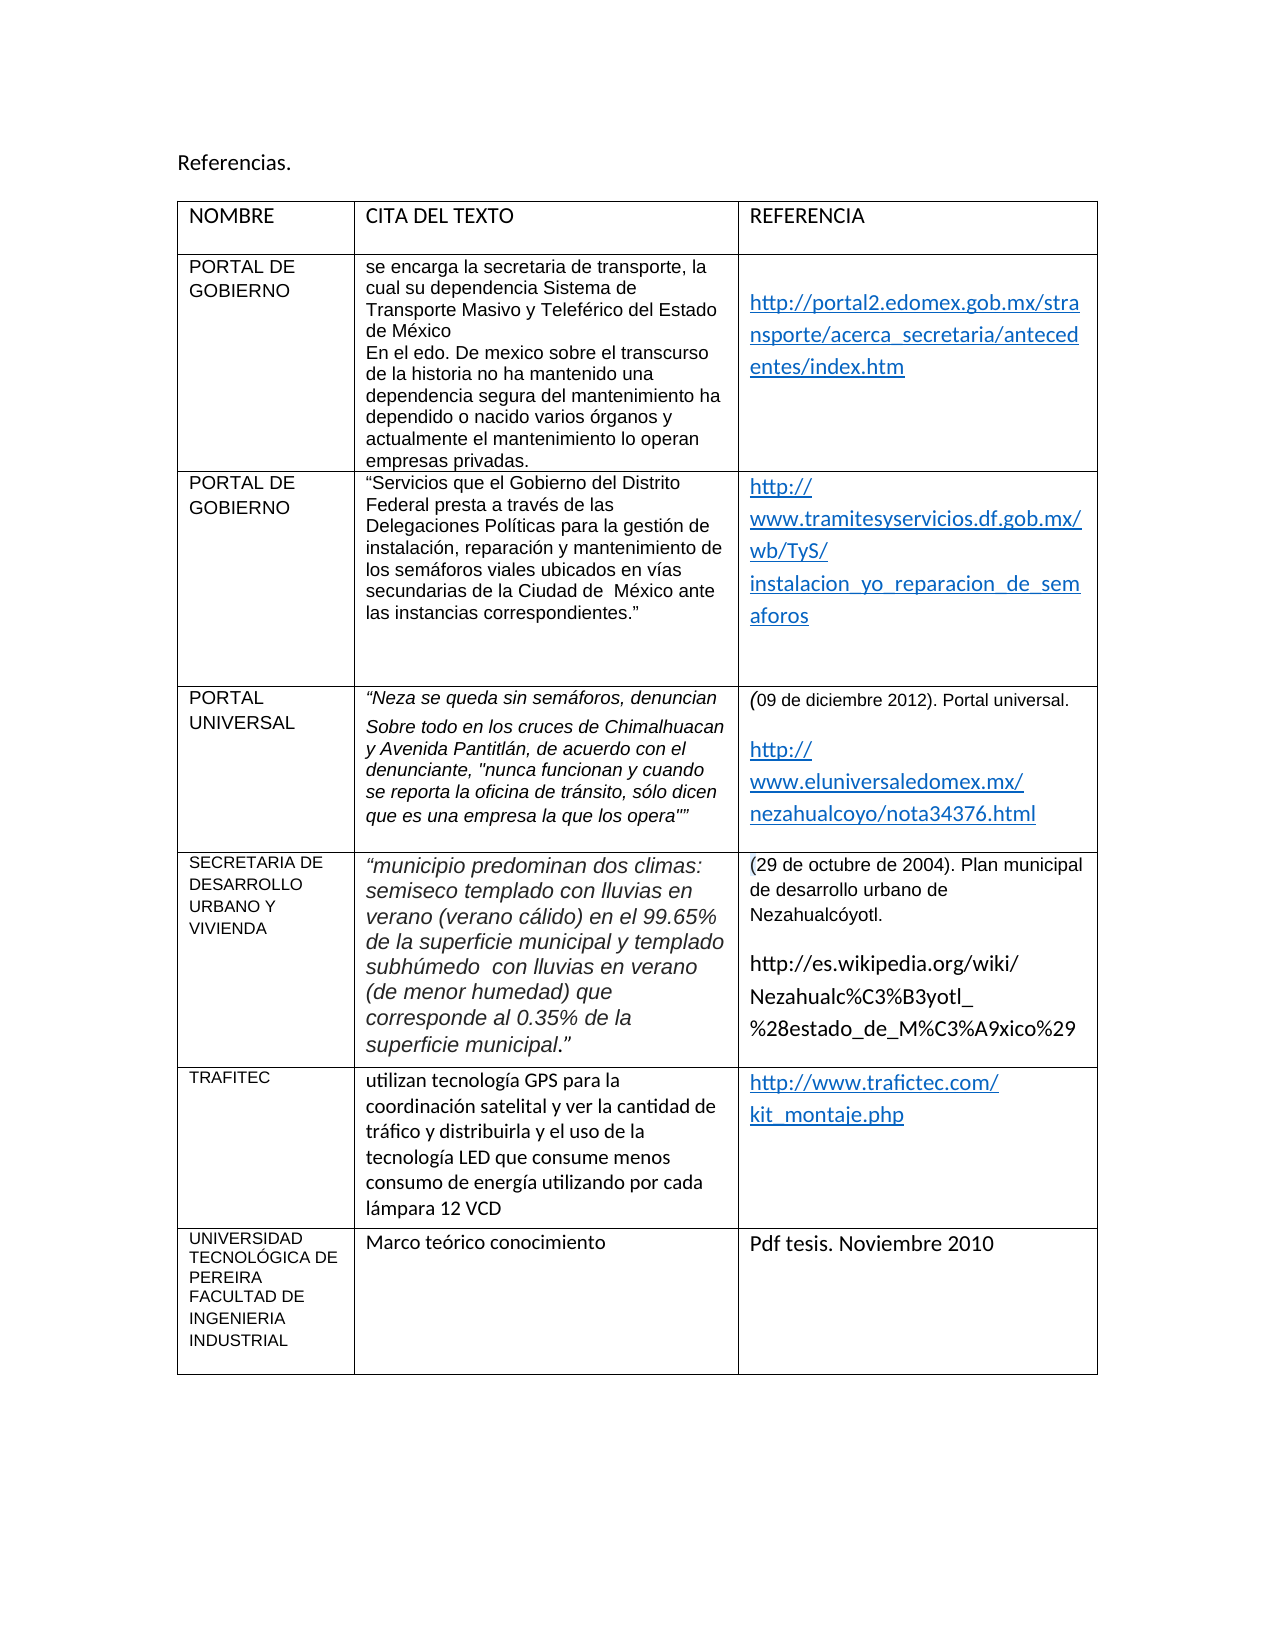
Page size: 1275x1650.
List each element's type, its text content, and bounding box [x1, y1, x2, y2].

table_cell http://www.tramitesyservicios.df.gob.mx/wb/TyS/instalacion_yo_reparacion_de_semaforos [739, 472, 1097, 686]
table_header REFERENCIA [739, 202, 1097, 254]
table_cell “Neza se queda sin semáforos, denuncian Sobre todo en los cruces de Chimalhuacan y Avenida Pantitlán, de acuerdo con el denunciante, "nunca funcionan y cuando se reporta la oficina de tránsito, sólo dicen que es una empresa la que los opera"” [355, 687, 738, 852]
table_cell http://www.trafictec.com/kit_montaje.php [739, 1068, 1097, 1228]
table_cell UNIVERSIDAD TECNOLÓGICA DE PEREIRA FACULTAD DE INGENIERIA INDUSTRIAL [178, 1229, 354, 1374]
table_cell “municipio predominan dos climas: semiseco templado con lluvias en verano (verano cálido) en el 99.65% de la superficie municipal y templado subhúmedo con lluvias en verano (de menor humedad) que corresponde al 0.35% de la superficie municipal.” [355, 853, 738, 1067]
table_cell PORTAL UNIVERSAL [178, 687, 354, 852]
table_cell http://portal2.edomex.gob.mx/stransporte/acerca_secretaria/antecedentes/index.htm [739, 255, 1097, 471]
table_cell TRAFITEC [178, 1068, 354, 1228]
table_header CITA DEL TEXTO [355, 202, 738, 254]
table_cell Marco teórico conocimiento [355, 1229, 738, 1374]
table_cell se encarga la secretaria de transporte, la cual su dependencia Sistema de Transporte Masivo y Teleférico del Estado de México En el edo. De mexico sobre el transcurso de la historia no ha mantenido una dependencia segura del mantenimiento ha dependido o nacido varios órganos y actualmente el mantenimiento lo operan empresas privadas. [355, 255, 738, 471]
text Referencias. [177, 148, 1196, 176]
table_cell SECRETARIA DE DESARROLLO URBANO Y VIVIENDA [178, 853, 354, 1067]
table_cell Pdf tesis. Noviembre 2010 [739, 1229, 1097, 1374]
table_cell PORTAL DE GOBIERNO [178, 255, 354, 471]
table_header NOMBRE [178, 202, 354, 254]
table_cell “Servicios que el Gobierno del Distrito Federal presta a través de las Delegaciones Políticas para la gestión de instalación, reparación y mantenimiento de los semáforos viales ubicados en vías secundarias de la Ciudad de México ante las instancias correspondientes.” [355, 472, 738, 686]
table_cell (09 de diciembre 2012). Portal universal. http://www.eluniversaledomex.mx/nezahualcoyo/nota34376.html [739, 687, 1097, 852]
table_cell PORTAL DE GOBIERNO [178, 472, 354, 686]
table_cell utilizan tecnología GPS para la coordinación satelital y ver la cantidad de tráfico y distribuirla y el uso de la tecnología LED que consume menos consumo de energía utilizando por cada lámpara 12 VCD [355, 1068, 738, 1228]
table_cell (29 de octubre de 2004). Plan municipal de desarrollo urbano de Nezahualcóyotl. http://es.wikipedia.org/wiki/Nezahualc%C3%B3yotl_%28estado_de_M%C3%A9xico%29 [739, 853, 1097, 1067]
